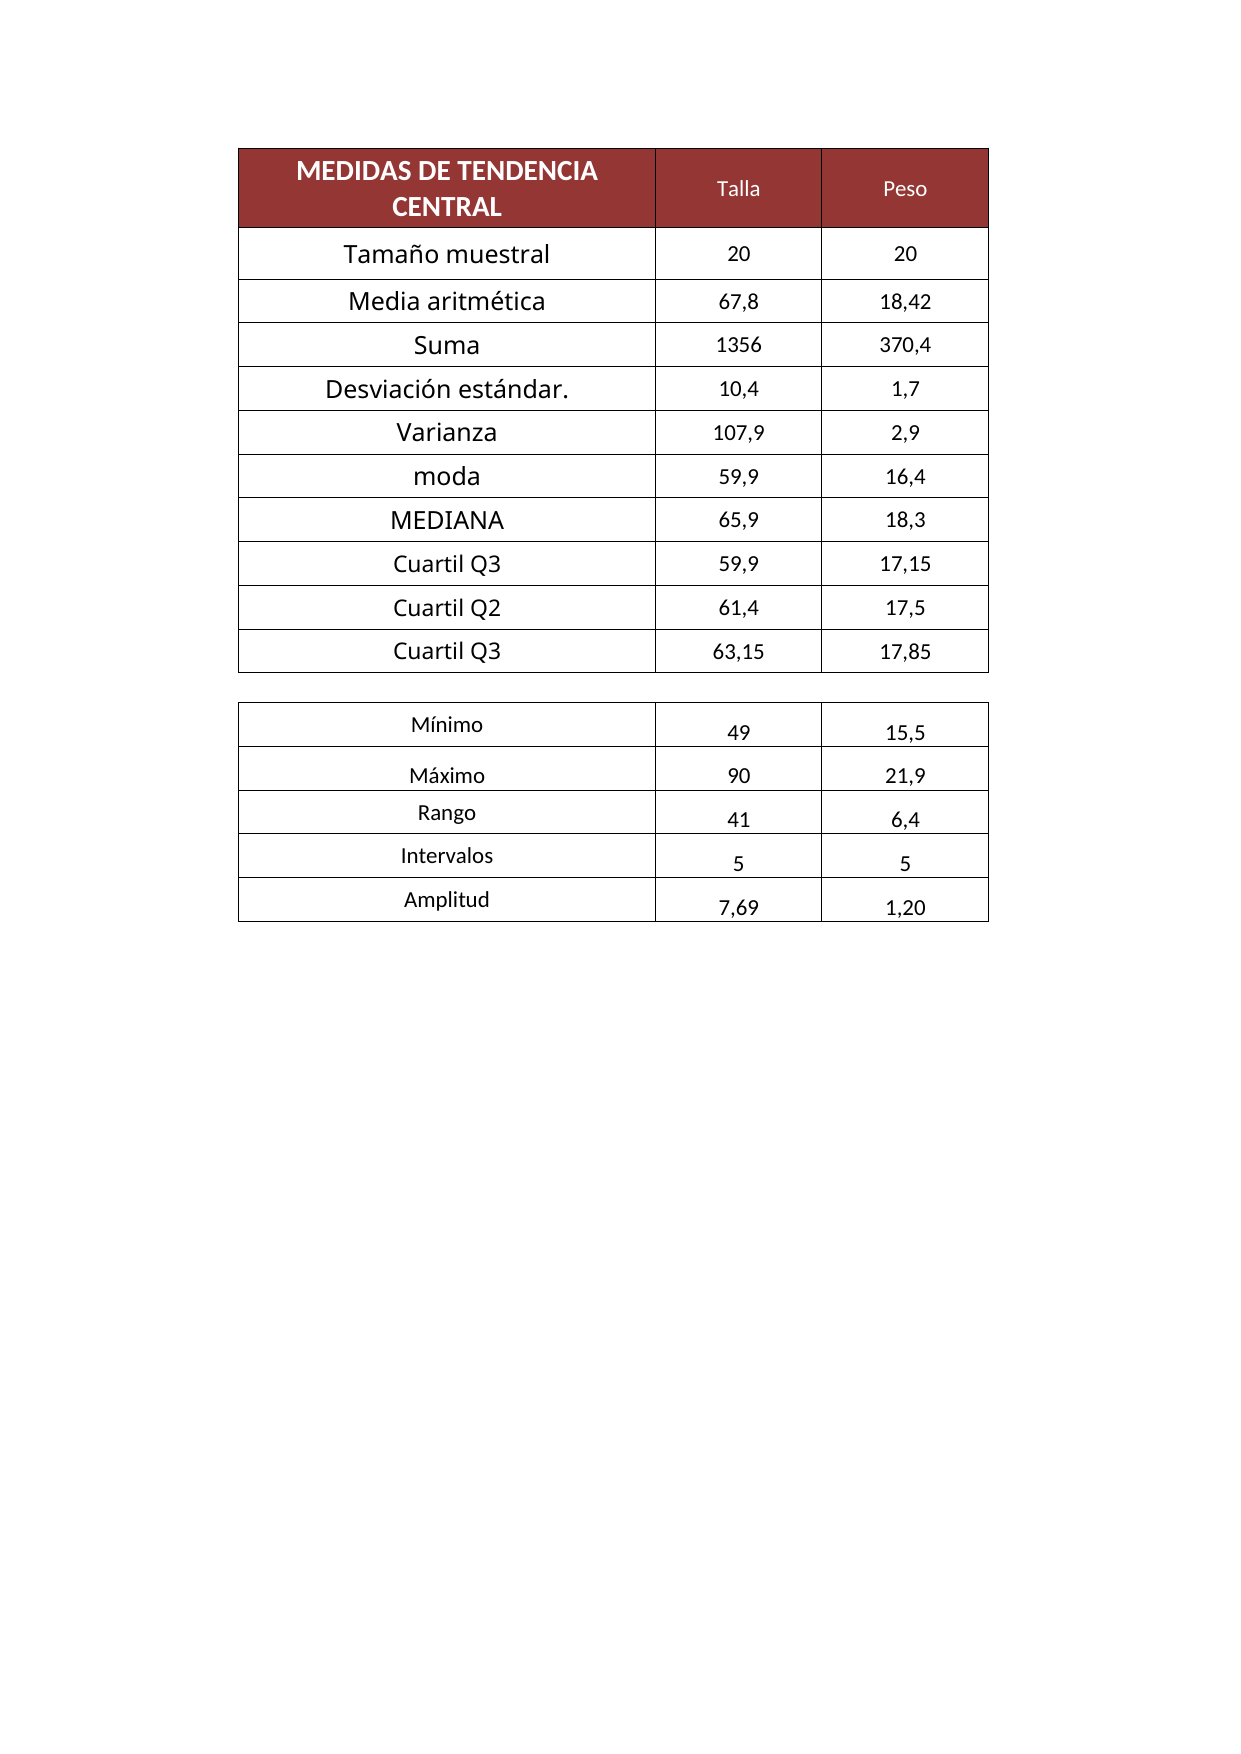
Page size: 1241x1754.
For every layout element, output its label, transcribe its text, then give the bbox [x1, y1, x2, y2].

table_cell 59,9 [656, 455, 821, 497]
table_cell 5 [822, 834, 988, 877]
table_cell 21,9 [822, 747, 988, 789]
table_header Peso [822, 149, 988, 227]
table_cell 63,15 [656, 630, 821, 672]
table_cell Rango [239, 791, 655, 833]
table_cell Cuartil Q2 [239, 586, 655, 628]
table_cell 1,7 [822, 367, 988, 410]
table_header MEDIDAS DE TENDENCIA CENTRAL [239, 149, 655, 227]
table_cell 59,9 [656, 542, 821, 585]
table_cell 90 [656, 747, 821, 789]
table_cell 2,9 [822, 411, 988, 453]
table_cell Suma [239, 323, 655, 366]
table_cell Desviación estándar. [239, 367, 655, 410]
table_cell 20 [656, 228, 821, 278]
table_cell 1356 [656, 323, 821, 366]
table_cell Amplitud [239, 878, 655, 921]
table_cell moda [239, 455, 655, 497]
table_cell 16,4 [822, 455, 988, 497]
table_header 15,5 [822, 703, 988, 746]
table_cell 41 [656, 791, 821, 833]
table_cell 10,4 [656, 367, 821, 410]
table_cell 5 [656, 834, 821, 877]
table_cell 17,85 [822, 630, 988, 672]
table_cell 18,42 [822, 280, 988, 322]
table_cell Máximo [239, 747, 655, 789]
table_cell 65,9 [656, 498, 821, 541]
table_header Mínimo [239, 703, 655, 746]
table_cell Cuartil Q3 [239, 630, 655, 672]
table_cell Cuartil Q3 [239, 542, 655, 585]
table_cell 107,9 [656, 411, 821, 453]
table_header Talla [656, 149, 821, 227]
table_cell 67,8 [656, 280, 821, 322]
table_cell 370,4 [822, 323, 988, 366]
table_cell MEDIANA [239, 498, 655, 541]
table_cell Intervalos [239, 834, 655, 877]
table_cell 1,20 [822, 878, 988, 921]
table_cell 20 [822, 228, 988, 278]
table_cell Varianza [239, 411, 655, 453]
table_cell Media aritmética [239, 280, 655, 322]
table_cell 17,5 [822, 586, 988, 628]
table_cell 17,15 [822, 542, 988, 585]
table_cell Tamaño muestral [239, 228, 655, 278]
table_cell 7,69 [656, 878, 821, 921]
table_cell 18,3 [822, 498, 988, 541]
table_cell 61,4 [656, 586, 821, 628]
table_header 49 [656, 703, 821, 746]
table_cell 6,4 [822, 791, 988, 833]
